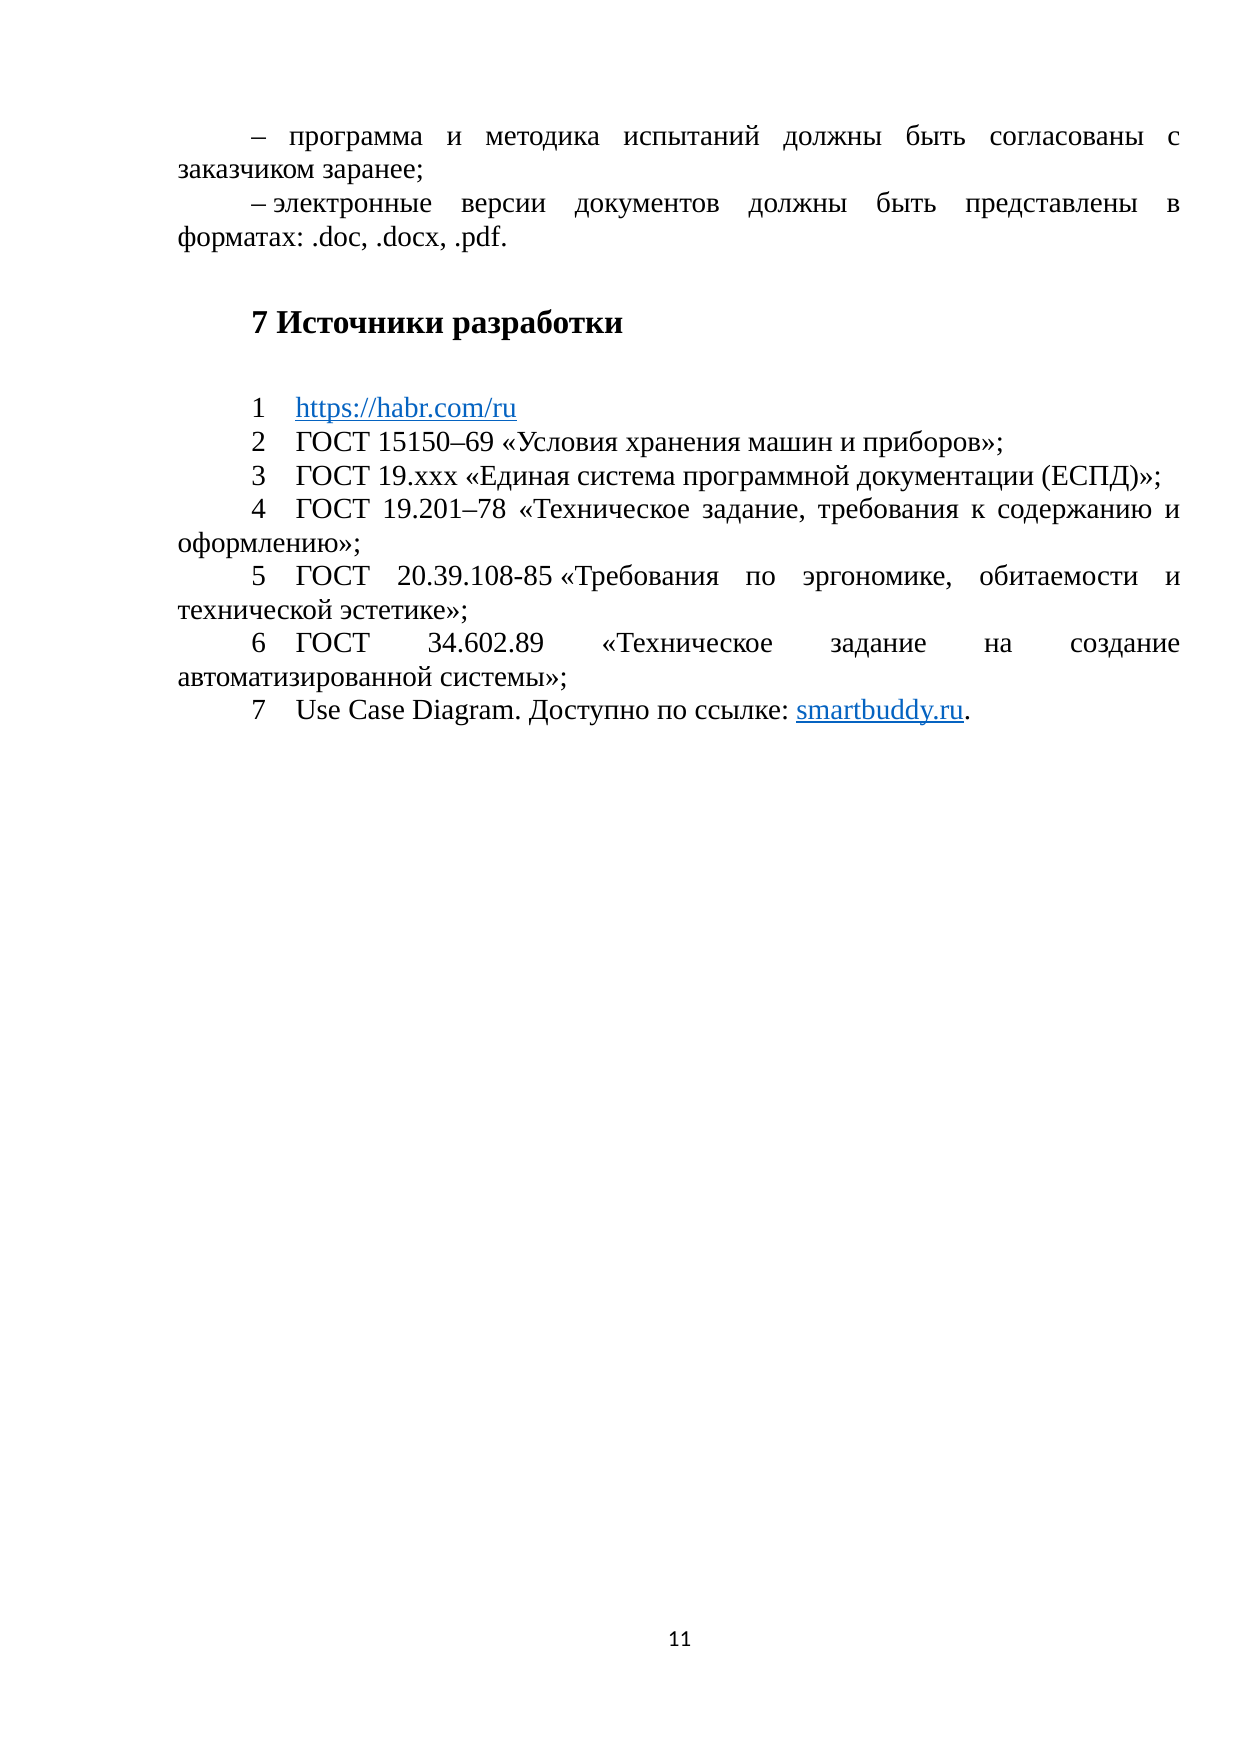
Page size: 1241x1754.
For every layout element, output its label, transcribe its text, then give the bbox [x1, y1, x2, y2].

list https://habr.com/ru [177, 391, 1181, 424]
list ГОСТ 19.ххх «Единая система программной документации (ЕСПД)»; [177, 458, 1181, 491]
list ГОСТ 34.602.89 «Техническое задание на создание автоматизированной системы»; [177, 625, 1181, 692]
list Use Case Diagram. Доступно по ссылке: smartbuddy.ru. [177, 692, 1181, 726]
text – электронные версии документов должны быть представлены в форматах: .doc, .docx, .pdf. [177, 185, 1181, 252]
list ГОСТ 15150–69 «Условия хранения машин и приборов»; [177, 424, 1181, 458]
text – программа и методика испытаний должны быть согласованы с заказчиком заранее; [177, 118, 1181, 185]
subtitle 7 Источники разработки [177, 302, 1181, 341]
list ГОСТ 19.201–78 «Техническое задание, требования к содержанию и оформлению»; [177, 491, 1181, 558]
list ГОСТ 20.39.108-85 «Требования по эргономике, обитаемости и технической эстетике»; [177, 558, 1181, 625]
